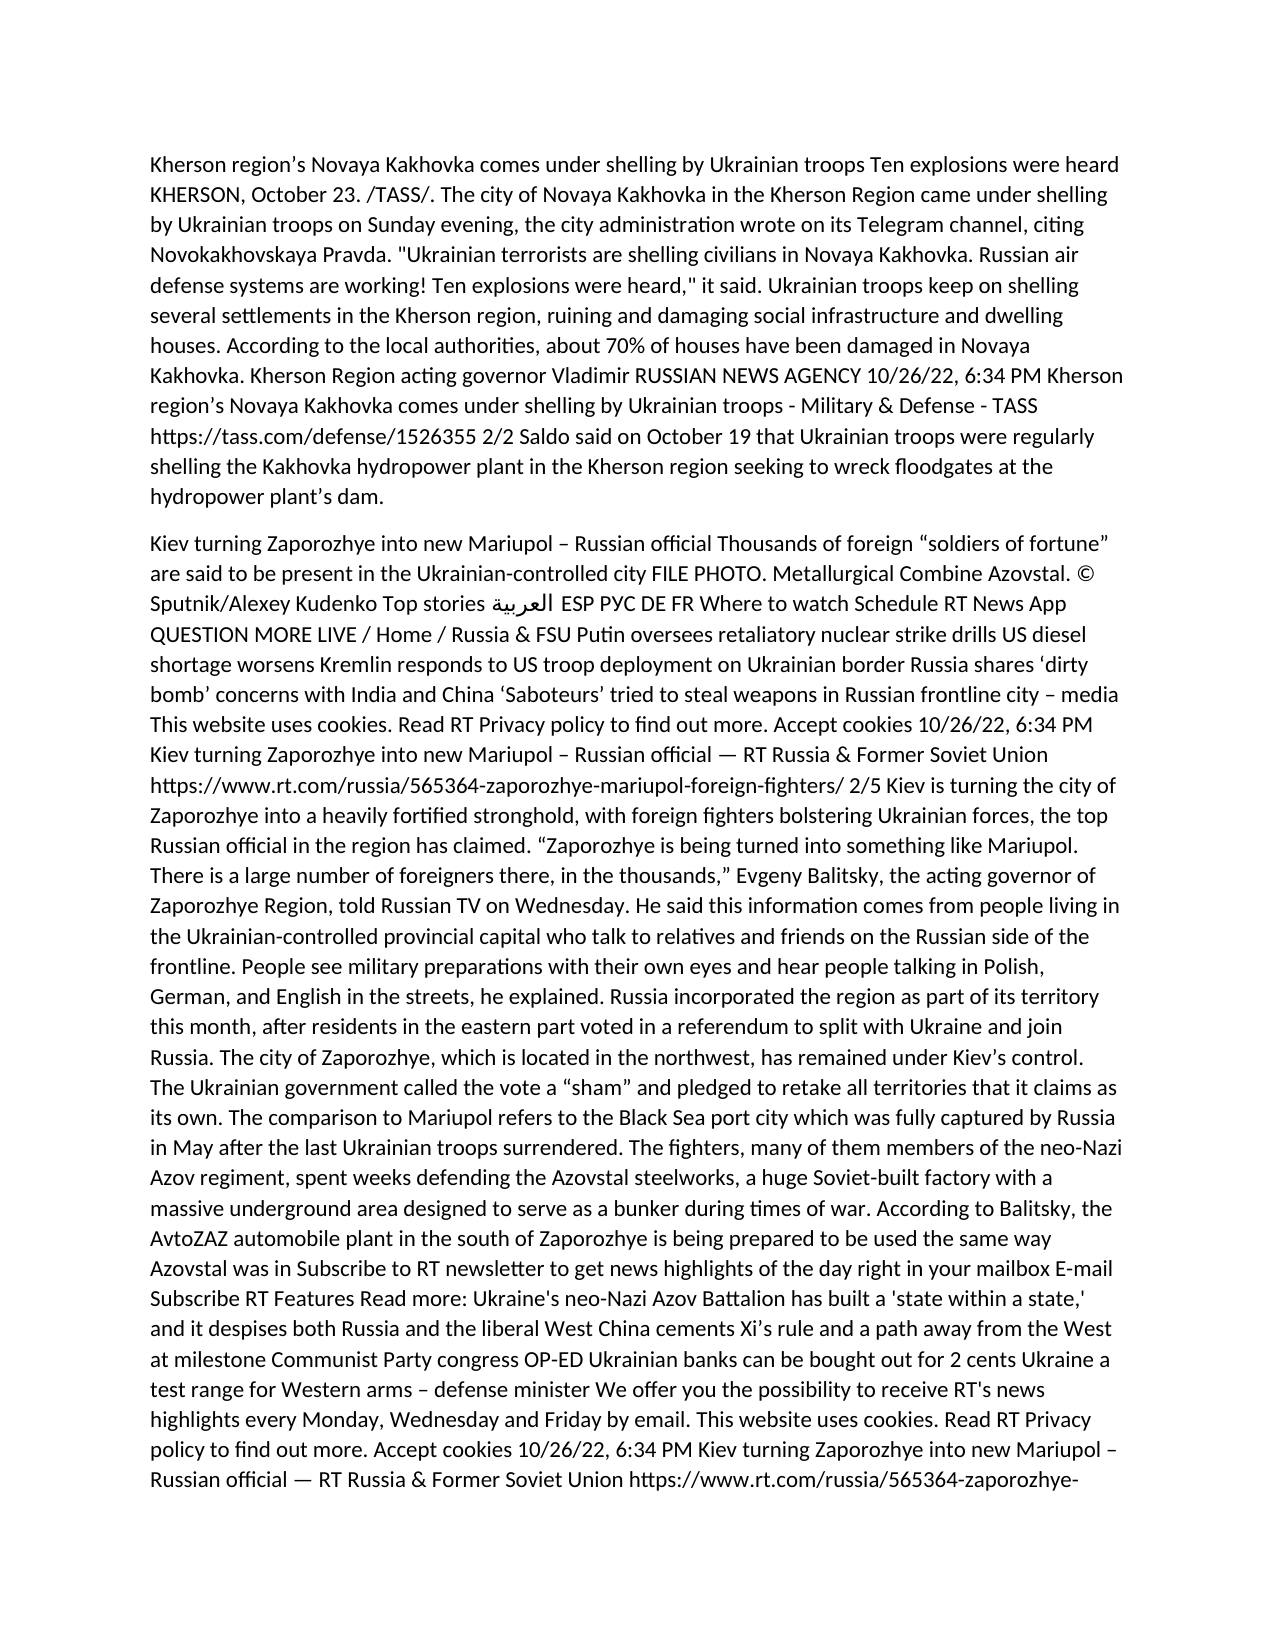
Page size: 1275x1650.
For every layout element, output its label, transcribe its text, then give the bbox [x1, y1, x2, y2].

text Kherson region’s Novaya Kakhovka comes under shelling by Ukrainian troops Ten explosions were heard KHERSON, October 23. /TASS/. The city of Novaya Kakhovka in the Kherson Region came under shelling by Ukrainian troops on Sunday evening, the city administration wrote on its Telegram channel, citing Novokakhovskaya Pravda. "Ukrainian terrorists are shelling civilians in Novaya Kakhovka. Russian air defense systems are working! Ten explosions were heard," it said. Ukrainian troops keep on shelling several settlements in the Kherson region, ruining and damaging social infrastructure and dwelling houses. According to the local authorities, about 70% of houses have been damaged in Novaya Kakhovka. Kherson Region acting governor Vladimir RUSSIAN NEWS AGENCY 10/26/22, 6:34 PM Kherson region’s Novaya Kakhovka comes under shelling by Ukrainian troops - Military & Defense - TASS https://tass.com/defense/1526355 2/2 Saldo said on October 19 that Ukrainian troops were regularly shelling the Kakhovka hydropower plant in the Kherson region seeking to wreck floodgates at the hydropower plant’s dam. [150, 150, 1125, 510]
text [150, 529, 1125, 1494]
